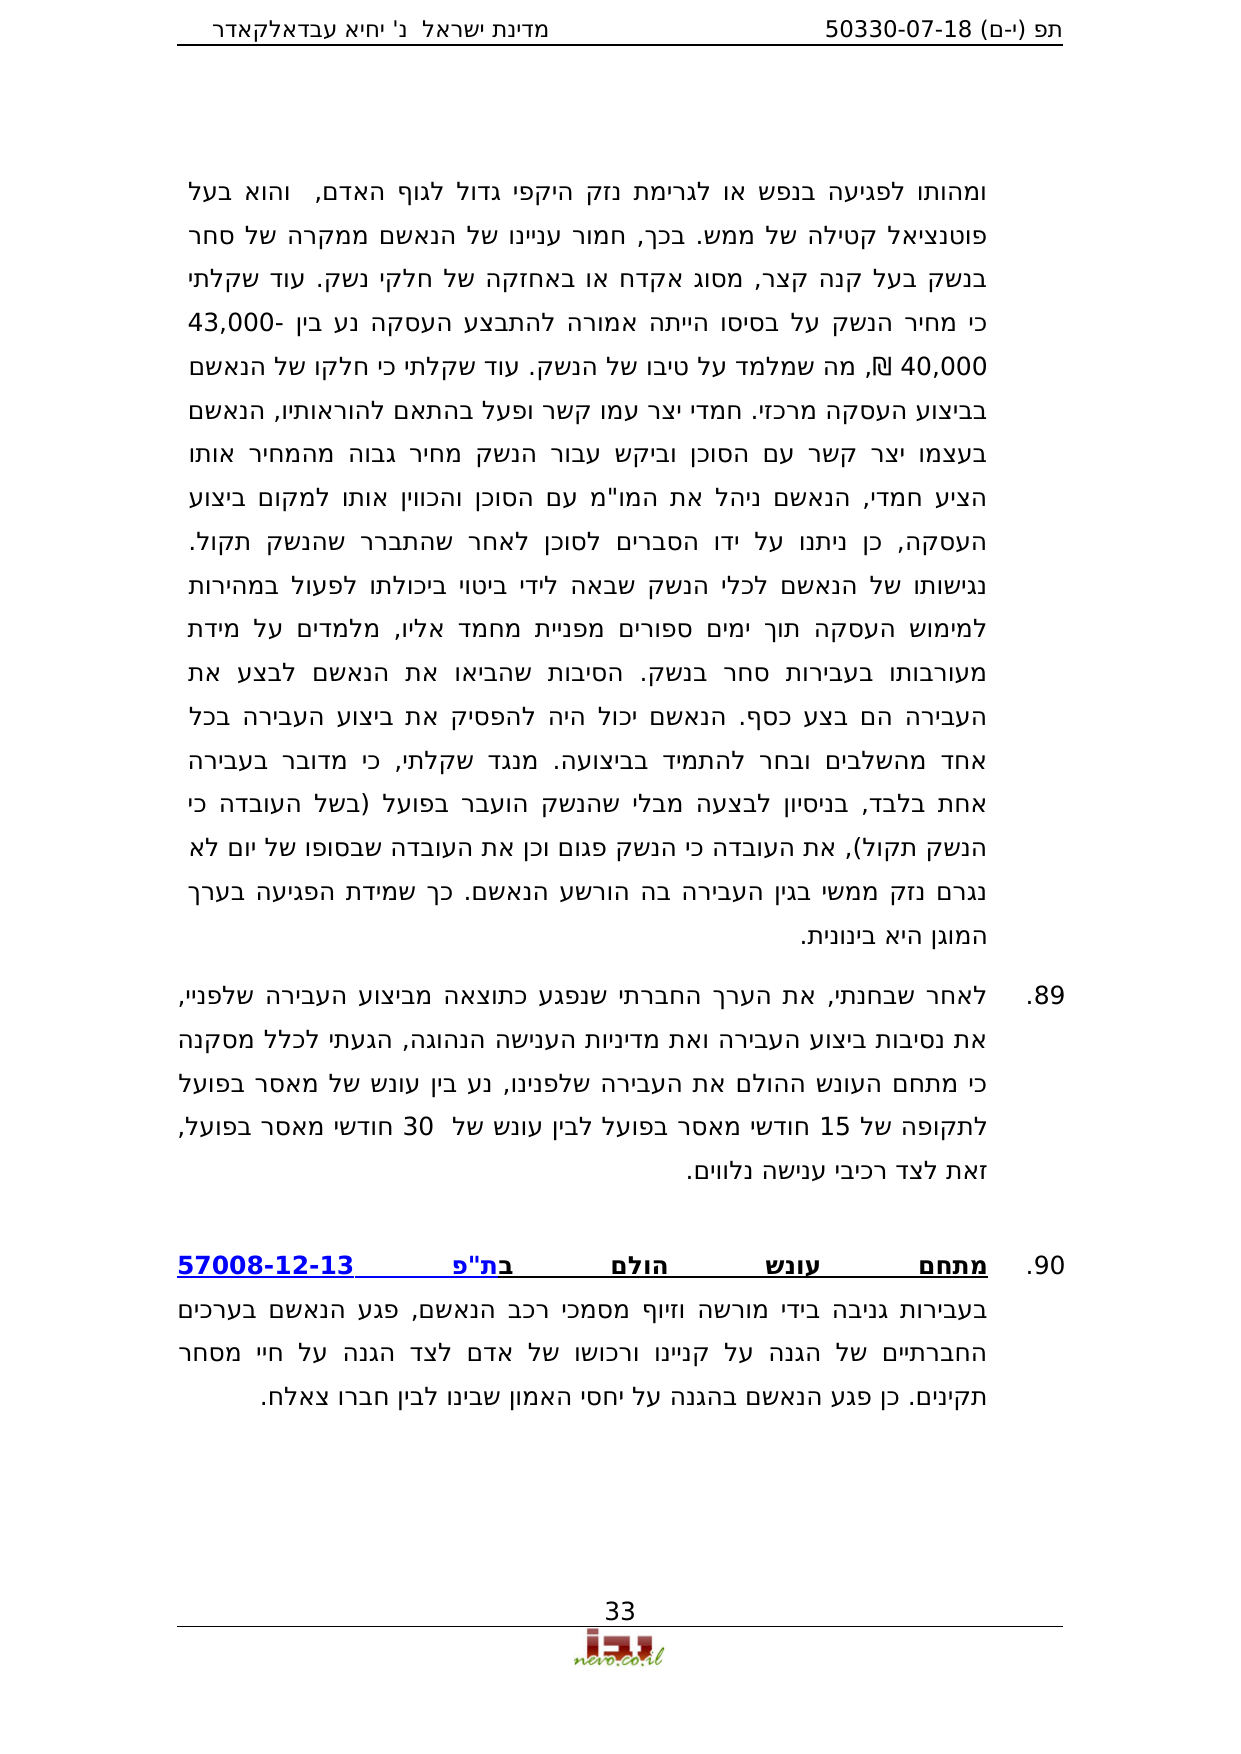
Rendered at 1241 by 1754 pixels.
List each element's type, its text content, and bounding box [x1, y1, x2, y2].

list לאחר שבחנתי, את הערך החברתי שנפגע כתוצאה מביצוע העבירה שלפניי, את נסיבות ביצוע העבירה ואת מדיניות הענישה הנהוגה, הגעתי לכלל מסקנה כי מתחם העונש ההולם את העבירה שלפנינו, נע בין עונש של מאסר בפועל לתקופה של 15 חודשי מאסר בפועל לבין עונש של 30 חודשי מאסר בפועל, זאת לצד רכיבי ענישה נלווים. [177, 981, 1026, 1186]
picture [574, 1628, 666, 1667]
list מתחם עונש הולם בת"פ 57008-12-13 בעבירות גניבה בידי מורשה וזיוף מסמכי רכב הנאשם, פגע הנאשם בערכים החברתיים של הגנה על קניינו ורכושו של אדם לצד הגנה על חיי מסחר תקינים. כן פגע הנאשם בהגנה על יחסי האמון שבינו לבין חברו צאלח. [177, 1251, 1026, 1412]
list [188, 177, 1026, 950]
